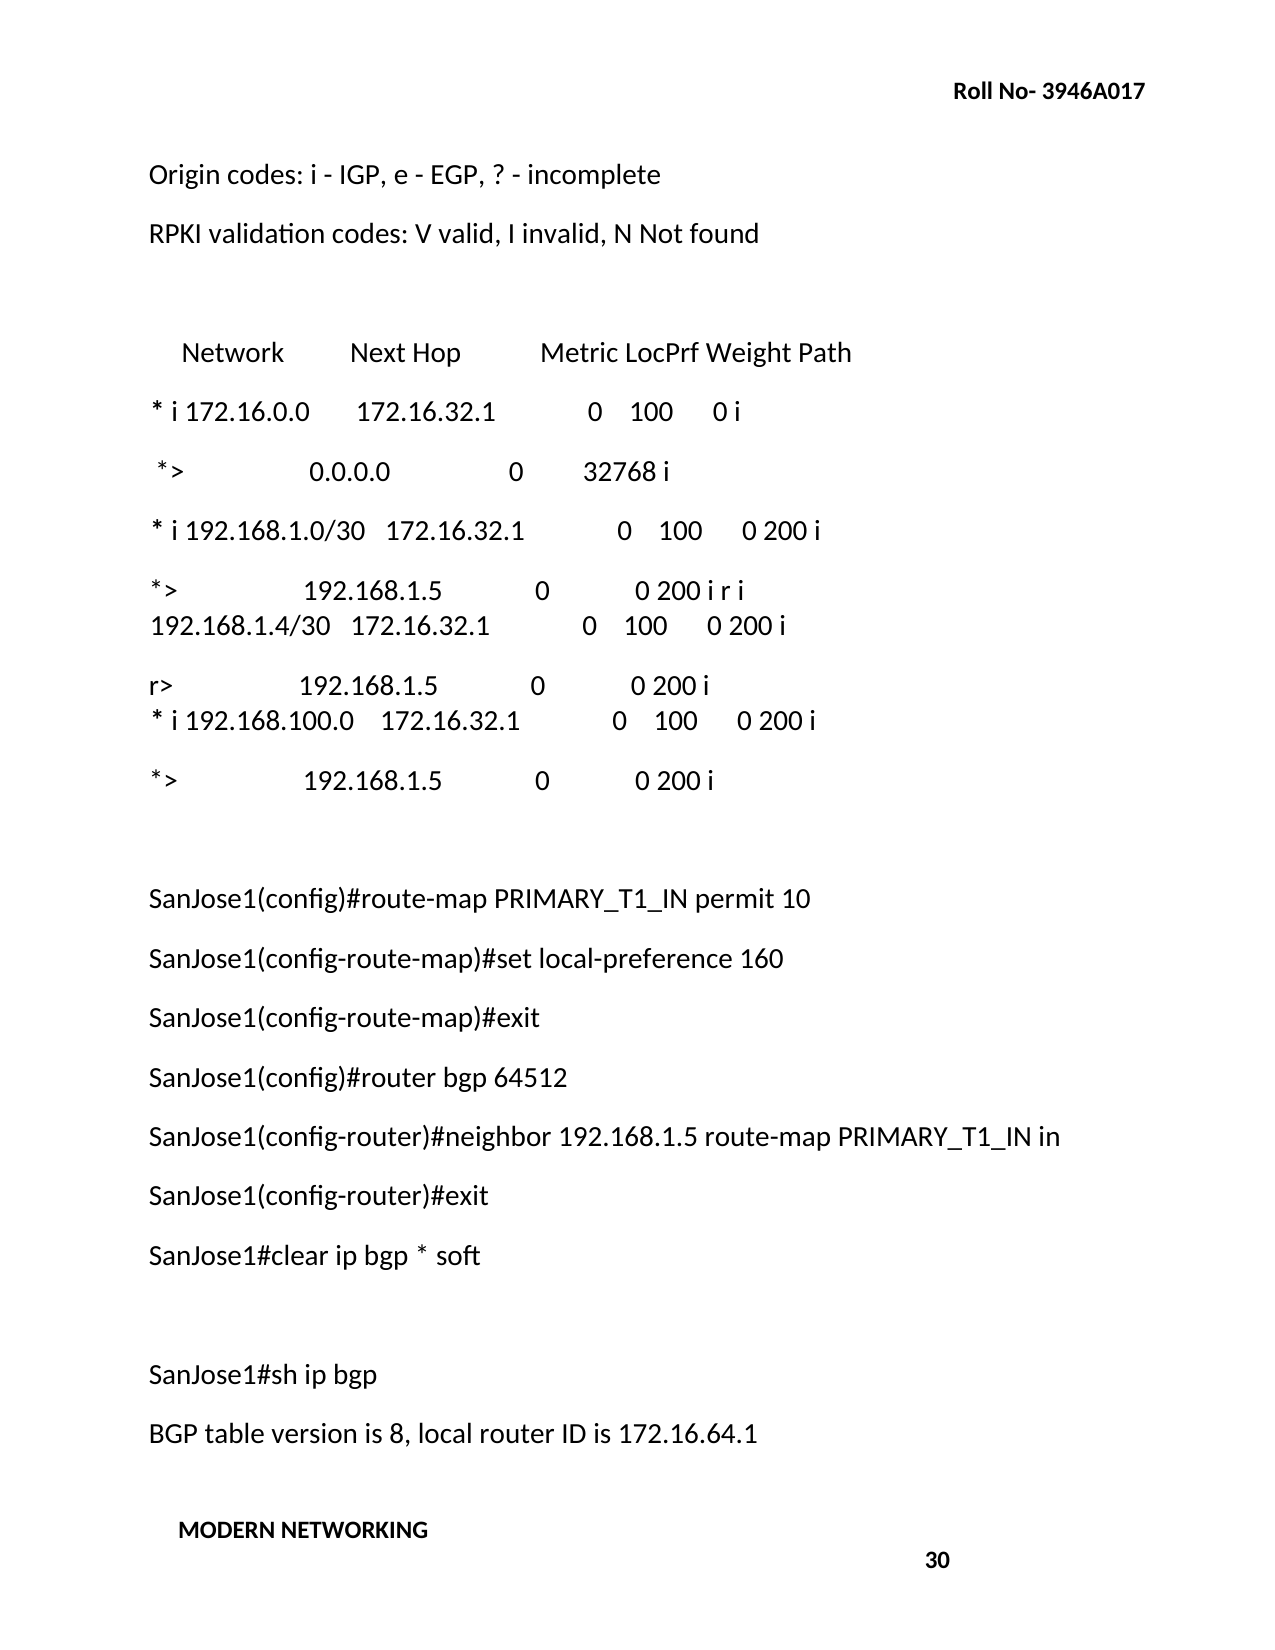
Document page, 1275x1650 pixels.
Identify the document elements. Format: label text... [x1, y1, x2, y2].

text SanJose1#clear ip bgp * soft [148, 1237, 1267, 1272]
text RPKI validation codes: V valid, I invalid, N Not found [148, 215, 1267, 251]
text SanJose1(config)#route-map PRIMARY_T1_IN permit 10 [148, 881, 1267, 916]
text BGP table version is 8, local router ID is 172.16.64.1 [148, 1415, 1267, 1451]
text *> 192.168.1.5 0 0 200 i [148, 762, 1267, 797]
list i 192.168.100.0 172.16.32.1 0 100 0 200 i [150, 702, 1267, 738]
text Origin codes: i - IGP, e - EGP, ? - incomplete [148, 156, 1267, 191]
text SanJose1(config-router)#neighbor 192.168.1.5 route-map PRIMARY_T1_IN in [148, 1118, 1267, 1154]
text SanJose1#sh ip bgp [148, 1356, 1267, 1391]
text SanJose1(config)#router bgp 64512 [148, 1059, 1267, 1094]
list i 172.16.0.0 172.16.32.1 0 100 0 i [150, 393, 1267, 429]
text r> 192.168.1.5 0 0 200 i [148, 667, 1267, 702]
text SanJose1(config-route-map)#set local-preference 160 [148, 940, 1267, 976]
text *> 192.168.1.5 0 0 200 i r i 192.168.1.4/30 172.16.32.1 0 100 0 200 i [148, 572, 836, 643]
list i 192.168.1.0/30 172.16.32.1 0 100 0 200 i [150, 512, 1267, 548]
text SanJose1(config-route-map)#exit [148, 999, 1267, 1035]
text SanJose1(config-router)#exit [148, 1177, 1267, 1213]
text *> 0.0.0.0 0 32768 i [148, 453, 1267, 488]
text Network Next Hop Metric LocPrf Weight Path [148, 334, 1267, 370]
